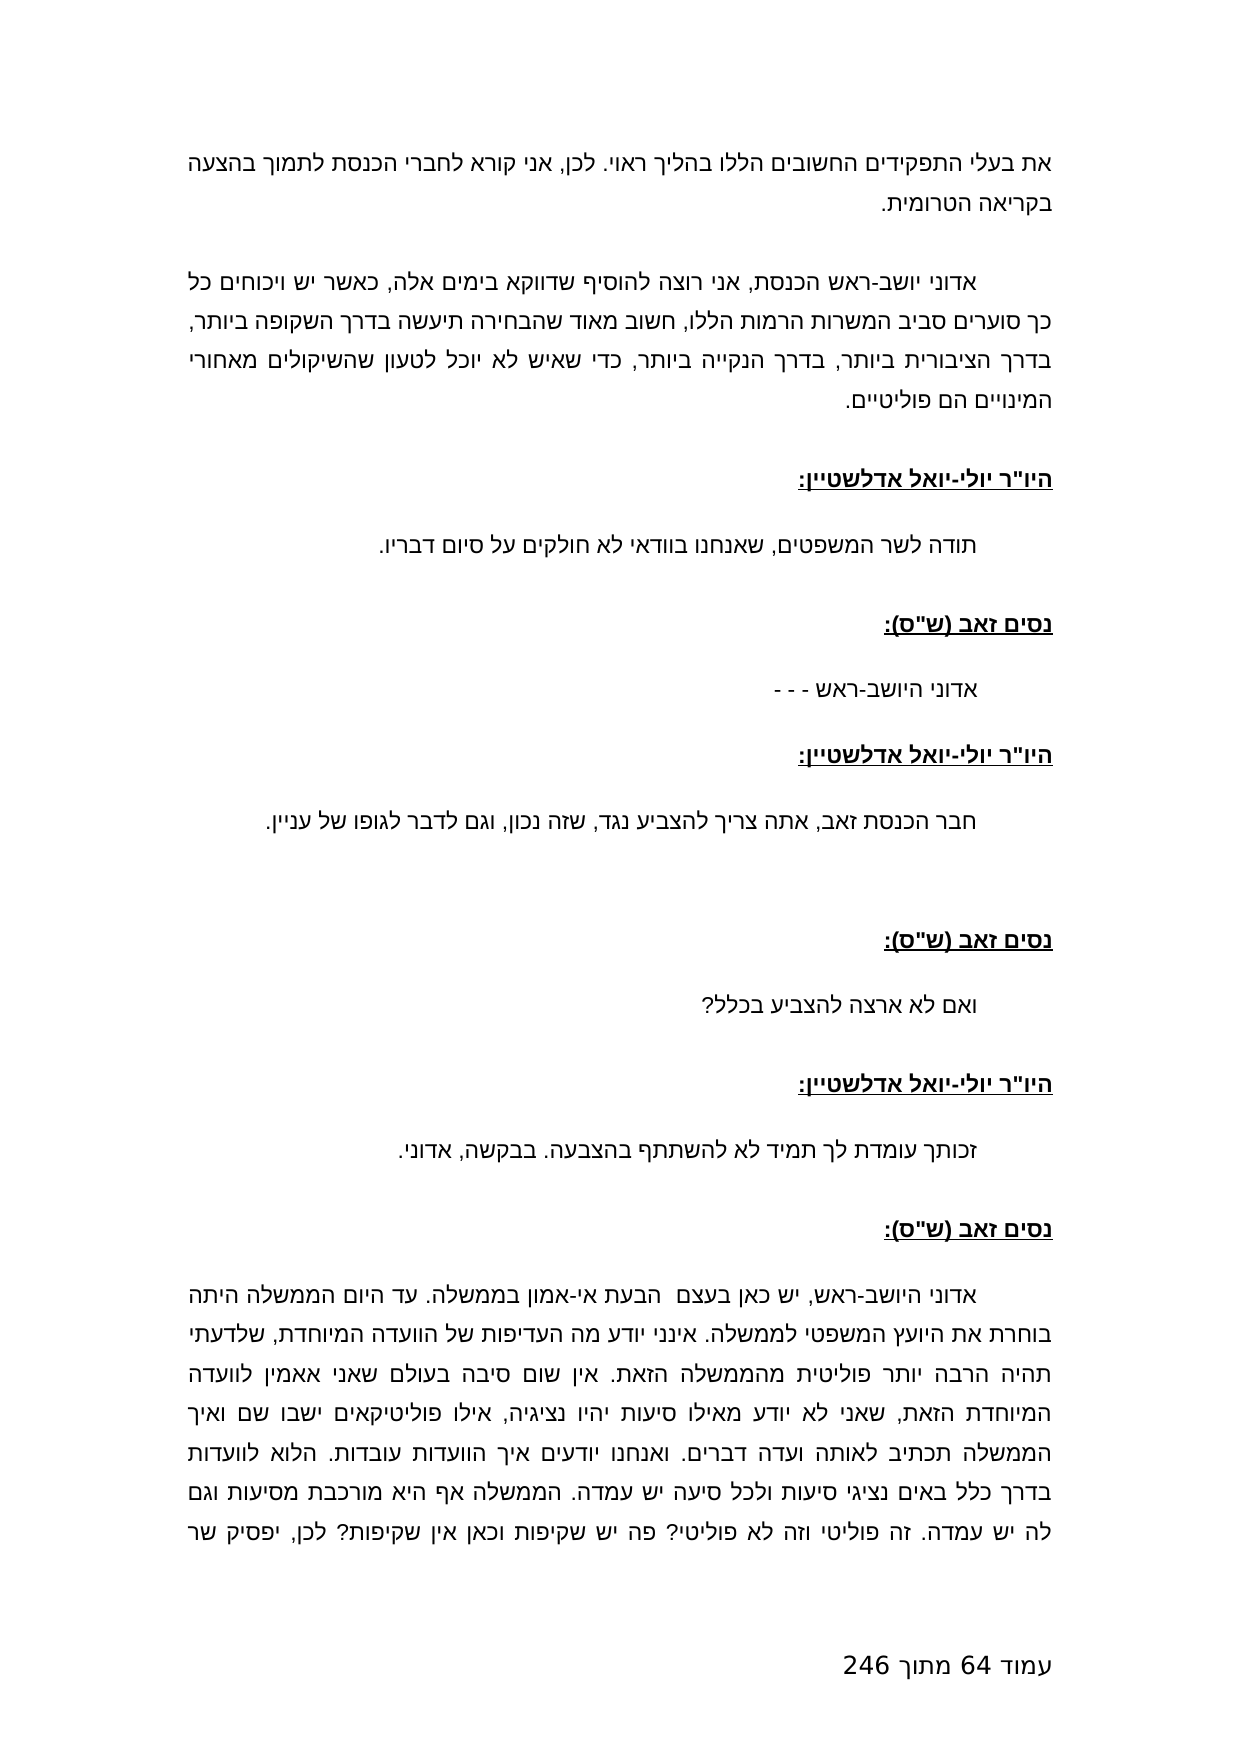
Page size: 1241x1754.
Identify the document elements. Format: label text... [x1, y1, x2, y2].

text היו"ר יולי-יואל אדלשטיין: [187, 742, 1053, 769]
text זכותך עומדת לך תמיד לא להשתתף בהצבעה. בבקשה, אדוני. [187, 1137, 1053, 1163]
text נסים זאב (ש"ס): [187, 611, 1053, 637]
text תודה לשר המשפטים, שאנחנו בוודאי לא חולקים על סיום דבריו. [187, 532, 1053, 558]
text נסים זאב (ש"ס): [187, 927, 1053, 953]
text ואם לא ארצה להצביע בכלל? [187, 992, 1053, 1019]
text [187, 1282, 1053, 1545]
text אדוני יושב-ראש הכנסת, אני רוצה להוסיף שדווקא בימים אלה, כאשר יש ויכוחים כל כך סוערים סביב המשרות הרמות הללו, חשוב מאוד שהבחירה תיעשה בדרך השקופה ביותר, בדרך הציבורית ביותר, בדרך הנקייה ביותר, כדי שאיש לא יוכל לטעון שהשיקולים מאחורי המינויים הם פוליטיים. [187, 268, 1053, 413]
text אדוני היושב-ראש - - - [187, 676, 1053, 703]
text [187, 150, 1053, 216]
text חבר הכנסת זאב, אתה צריך להצביע נגד, שזה נכון, וגם לדבר לגופו של עניין. [187, 808, 1053, 834]
text היו"ר יולי-יואל אדלשטיין: [187, 466, 1053, 492]
text היו"ר יולי-יואל אדלשטיין: [187, 1071, 1053, 1098]
text נסים זאב (ש"ס): [187, 1216, 1053, 1242]
